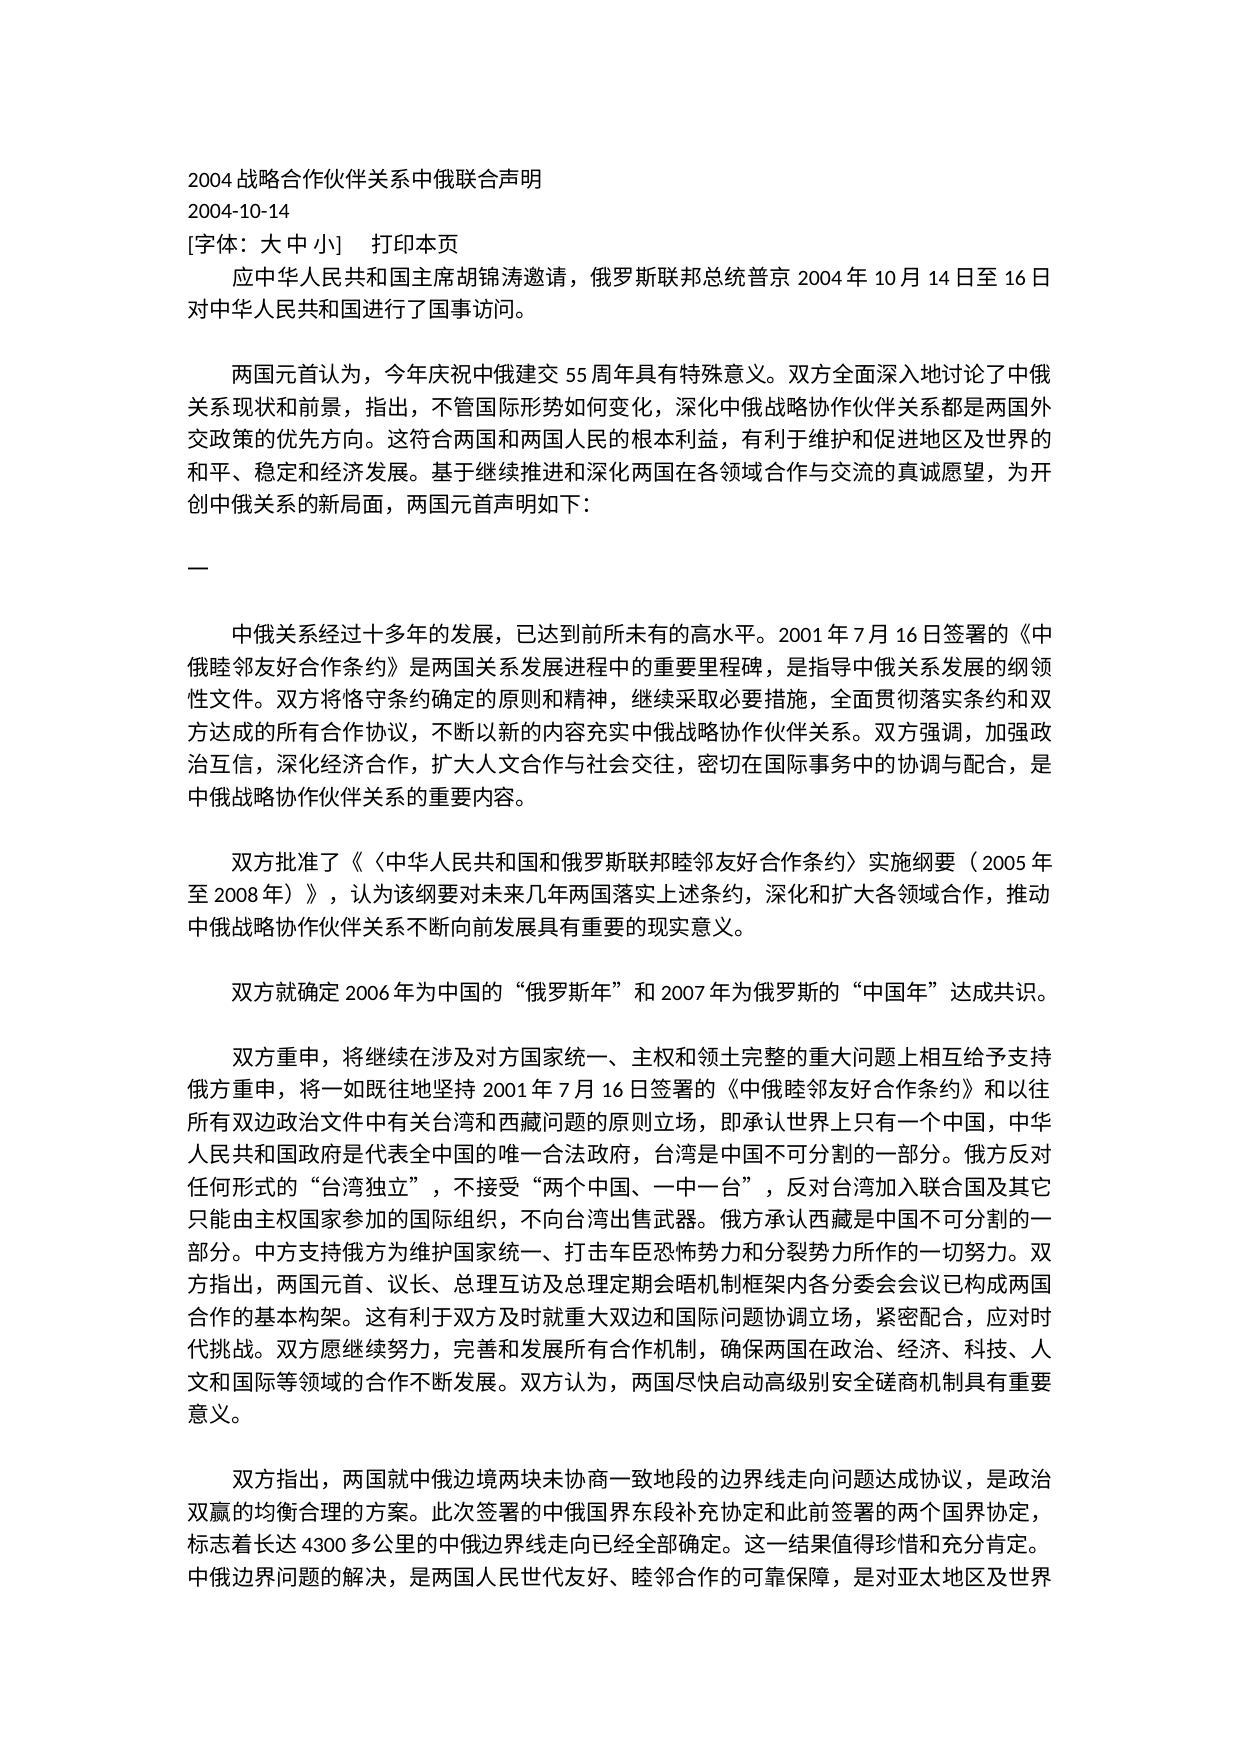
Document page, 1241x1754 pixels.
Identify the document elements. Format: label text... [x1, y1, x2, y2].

text [字体：大 中 小] 打印本页 [187, 227, 1053, 259]
text 双方重申，将继续在涉及对方国家统一、主权和领土完整的重大问题上相互给予支持。俄方重申，将一如既往地坚持2001年7月16日签署的《中俄睦邻友好合作条约》和以往所有双边政治文件中有关台湾和西藏问题的原则立场，即承认世界上只有一个中国，中华人民共和国政府是代表全中国的唯一合法政府，台湾是中国不可分割的一部分。俄方反对任何形式的“台湾独立”，不接受“两个中国、一中一台”，反对台湾加入联合国及其它只能由主权国家参加的国际组织，不向台湾出售武器。俄方承认西藏是中国不可分割的一部分。中方支持俄方为维护国家统一、打击车臣恐怖势力和分裂势力所作的一切努力。双方指出，两国元首、议长、总理互访及总理定期会晤机制框架内各分委会会议已构成两国合作的基本构架。这有利于双方及时就重大双边和国际问题协调立场，紧密配合，应对时代挑战。双方愿继续努力，完善和发展所有合作机制，确保两国在政治、经济、科技、人文和国际等领域的合作不断发展。双方认为，两国尽快启动高级别安全磋商机制具有重要意义。 [187, 1039, 1053, 1429]
text 一 [187, 552, 1053, 584]
text 2004-10-14 [187, 194, 1053, 227]
text 两国元首认为，今年庆祝中俄建交55周年具有特殊意义。双方全面深入地讨论了中俄关系现状和前景，指出，不管国际形势如何变化，深化中俄战略协作伙伴关系都是两国外交政策的优先方向。这符合两国和两国人民的根本利益，有利于维护和促进地区及世界的和平、稳定和经济发展。基于继续推进和深化两国在各领域合作与交流的真诚愿望，为开创中俄关系的新局面，两国元首声明如下： [187, 357, 1053, 519]
text 应中华人民共和国主席胡锦涛邀请，俄罗斯联邦总统普京2004年10月14日至16日对中华人民共和国进行了国事访问。 [187, 259, 1053, 324]
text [187, 1462, 1053, 1592]
text 2004战略合作伙伴关系中俄联合声明 [187, 162, 1053, 194]
text 中俄关系经过十多年的发展，已达到前所未有的高水平。2001年7月16日签署的《中俄睦邻友好合作条约》是两国关系发展进程中的重要里程碑，是指导中俄关系发展的纲领性文件。双方将恪守条约确定的原则和精神，继续采取必要措施，全面贯彻落实条约和双方达成的所有合作协议，不断以新的内容充实中俄战略协作伙伴关系。双方强调，加强政治互信，深化经济合作，扩大人文合作与社会交往，密切在国际事务中的协调与配合，是中俄战略协作伙伴关系的重要内容。 [187, 617, 1053, 812]
text 双方就确定2006年为中国的“俄罗斯年”和2007年为俄罗斯的“中国年”达成共识。 [187, 974, 1053, 1007]
text 双方批准了《〈中华人民共和国和俄罗斯联邦睦邻友好合作条约〉实施纲要（2005年至2008年）》，认为该纲要对未来几年两国落实上述条约，深化和扩大各领域合作，推动中俄战略协作伙伴关系不断向前发展具有重要的现实意义。 [187, 844, 1053, 942]
